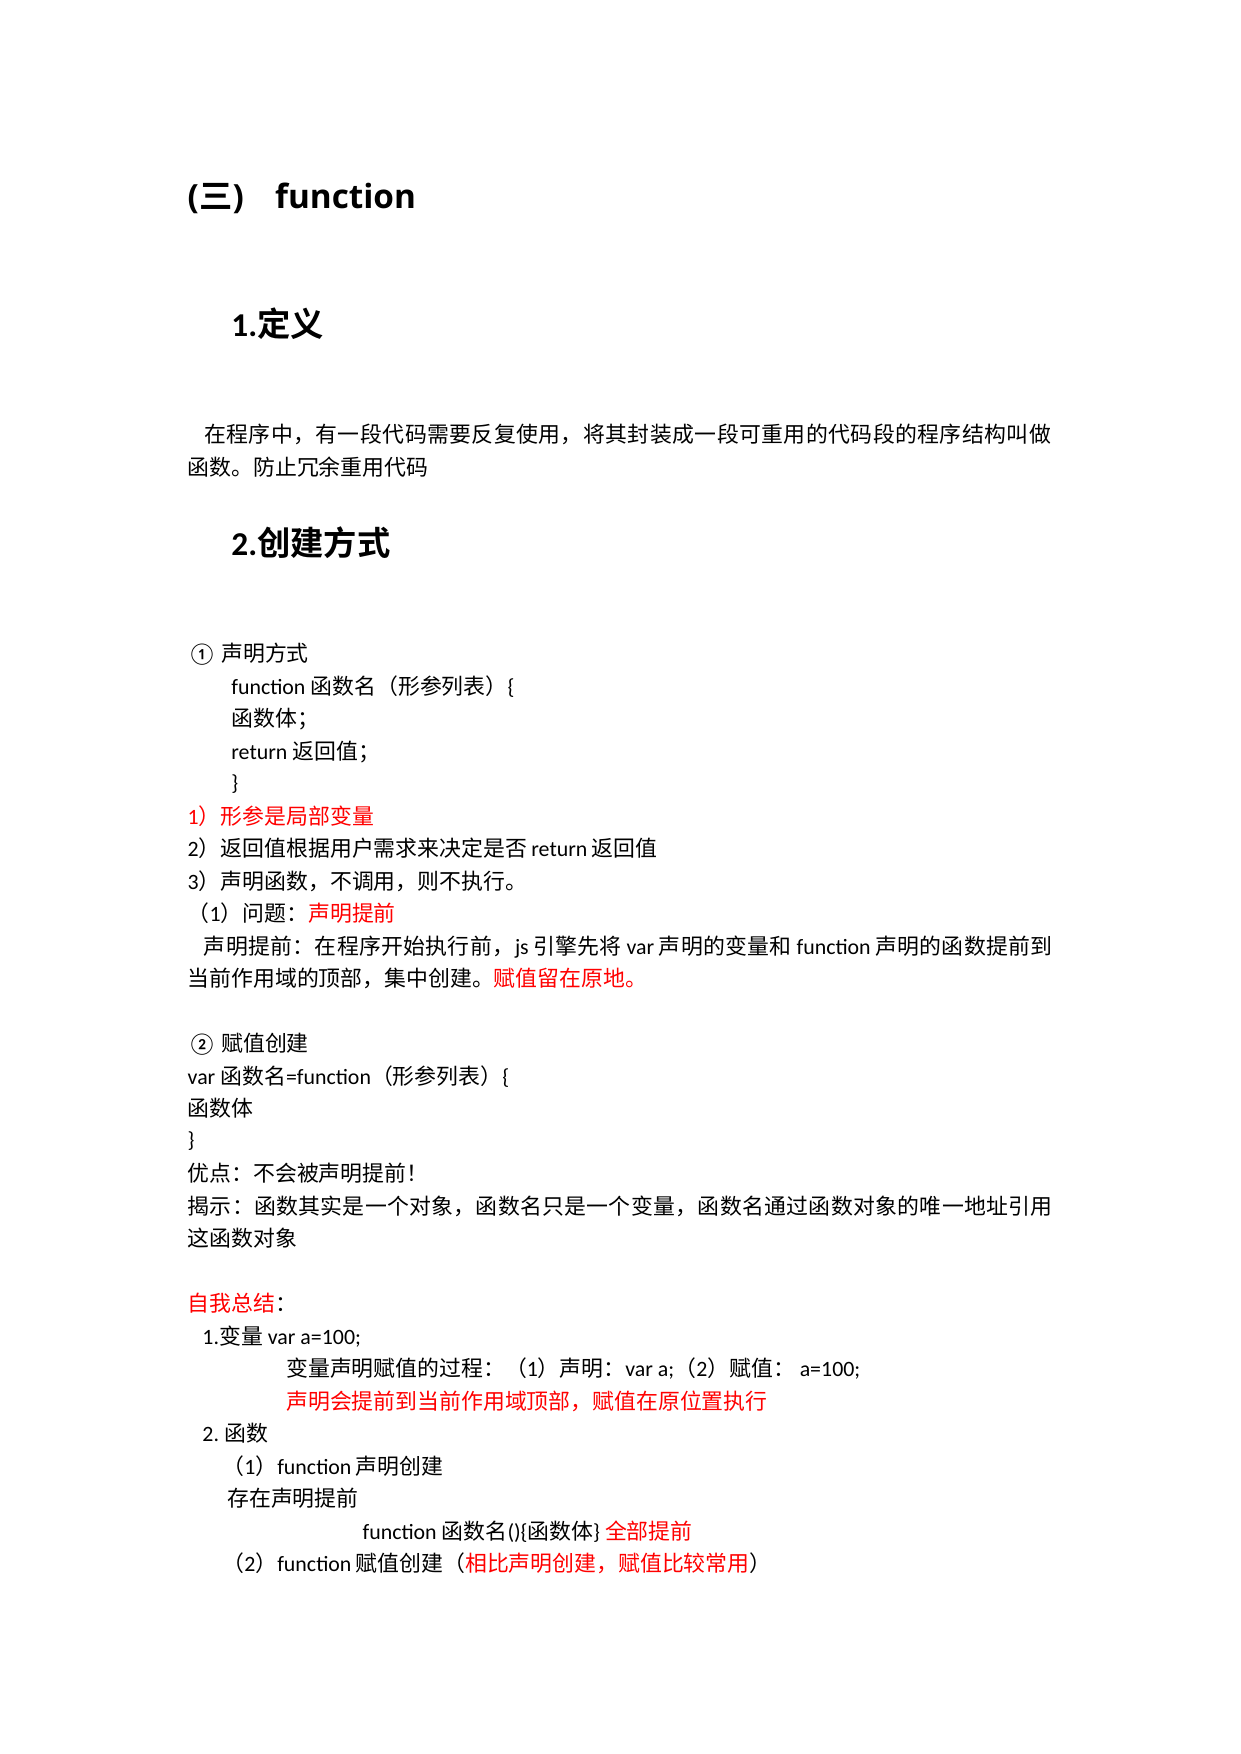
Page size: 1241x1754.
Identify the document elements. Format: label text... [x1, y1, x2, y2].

text 函数体 [187, 1091, 1053, 1123]
text 声明会提前到当前作用域顶部，赋值在原位置执行 [187, 1383, 1053, 1416]
text var 函数名=function（形参列表）{ [187, 1058, 1053, 1091]
text 1.变量 var a=100; [187, 1318, 1053, 1351]
text function 函数名(){函数体} 全部提前 [187, 1513, 1053, 1546]
text } [187, 1123, 1053, 1156]
text （1）function声明创建 [187, 1448, 1053, 1481]
text 3）声明函数，不调用，则不执行。 [187, 863, 1053, 896]
text （1）问题：声明提前 [187, 896, 1053, 928]
text } [187, 766, 1053, 798]
text ①声明方式 [187, 636, 1053, 668]
text （2）function赋值创建（相比声明创建，赋值比较常用） [187, 1546, 1053, 1578]
text 自我总结： [187, 1286, 1053, 1318]
text 函数体； [187, 701, 1053, 733]
text 1）形参是局部变量 [187, 798, 1053, 831]
text 2）返回值根据用户需求来决定是否return返回值 [187, 831, 1053, 863]
subtitle 2.创建方式 [231, 509, 1053, 574]
text 声明提前：在程序开始执行前，js引擎先将var声明的变量和function声明的函数提前到当前作用域的顶部，集中创建。赋值留在原地。 [187, 928, 1053, 993]
text 在程序中，有一段代码需要反复使用，将其封装成一段可重用的代码段的程序结构叫做函数。防止冗余重用代码 [187, 417, 1053, 482]
text 存在声明提前 [187, 1481, 1053, 1513]
text 变量声明赋值的过程：（1）声明：var a;（2）赋值： a=100; [187, 1351, 1053, 1383]
text 优点：不会被声明提前！ [187, 1156, 1053, 1188]
text function 函数名（形参列表）{ [187, 668, 1053, 701]
text 揭示：函数其实是一个对象，函数名只是一个变量，函数名通过函数对象的唯一地址引用这函数对象 [187, 1188, 1053, 1253]
text ②赋值创建 [187, 1026, 1053, 1058]
text return 返回值； [187, 733, 1053, 766]
subtitle function [187, 162, 1053, 227]
subtitle 1.定义 [231, 289, 1053, 354]
text 2. 函数 [187, 1416, 1053, 1448]
